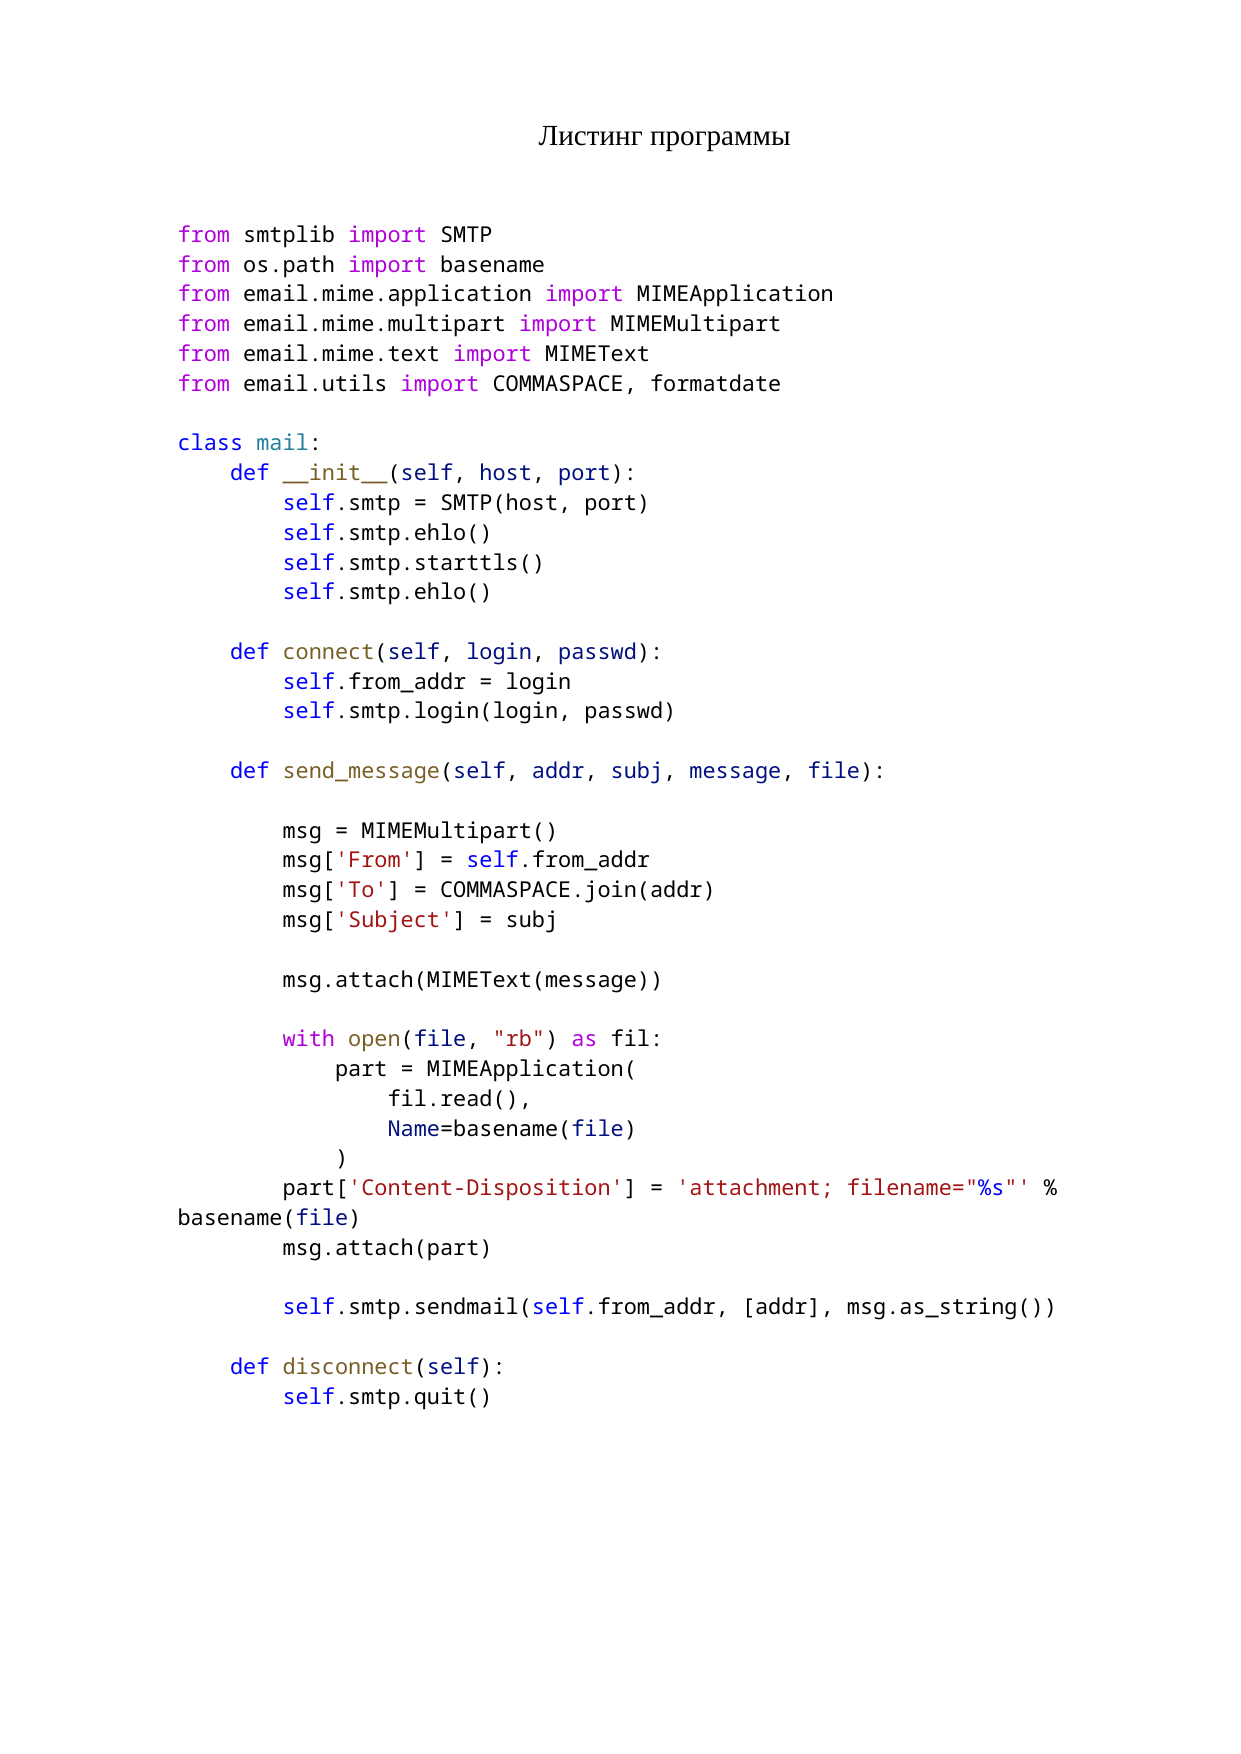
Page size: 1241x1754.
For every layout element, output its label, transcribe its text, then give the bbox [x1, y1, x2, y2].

text self.smtp.quit() [177, 1381, 1152, 1410]
text class mail: [177, 427, 1152, 457]
text def disconnect(self): [177, 1351, 1152, 1381]
text self.smtp.sendmail(self.from_addr, [addr], msg.as_string()) [177, 1291, 1152, 1321]
text from email.utils import COMMASPACE, formatdate [177, 368, 1152, 397]
text part = MIMEApplication( [177, 1053, 1152, 1083]
text msg.attach(MIMEText(message)) [177, 963, 1152, 993]
text def connect(self, login, passwd): [177, 636, 1152, 666]
text from smtplib import SMTP [177, 219, 1152, 248]
text self.smtp.starttls() [177, 546, 1152, 576]
text from email.mime.multipart import MIMEMultipart [177, 308, 1152, 338]
text with open(file, "rb") as fil: [177, 1023, 1152, 1053]
text ) [177, 1142, 1152, 1172]
text Листинг программы [177, 118, 1152, 152]
text msg['Subject'] = subj [177, 904, 1152, 934]
text part['Content-Disposition'] = 'attachment; filename="%s"' % basename(file) [177, 1172, 1152, 1232]
text from email.mime.application import MIMEApplication [177, 278, 1152, 308]
text def __init__(self, host, port): [177, 457, 1152, 487]
text def send_message(self, addr, subj, message, file): [177, 755, 1152, 785]
text msg = MIMEMultipart() [177, 814, 1152, 844]
text msg['From'] = self.from_addr [177, 844, 1152, 874]
text Name=basename(file) [177, 1112, 1152, 1142]
text fil.read(), [177, 1083, 1152, 1112]
text self.smtp.login(login, passwd) [177, 695, 1152, 725]
text self.smtp.ehlo() [177, 517, 1152, 546]
text self.smtp.ehlo() [177, 576, 1152, 606]
text msg['To'] = COMMASPACE.join(addr) [177, 874, 1152, 904]
text msg.attach(part) [177, 1232, 1152, 1261]
text from os.path import basename [177, 248, 1152, 278]
text self.from_addr = login [177, 666, 1152, 695]
text from email.mime.text import MIMEText [177, 338, 1152, 368]
text self.smtp = SMTP(host, port) [177, 487, 1152, 517]
